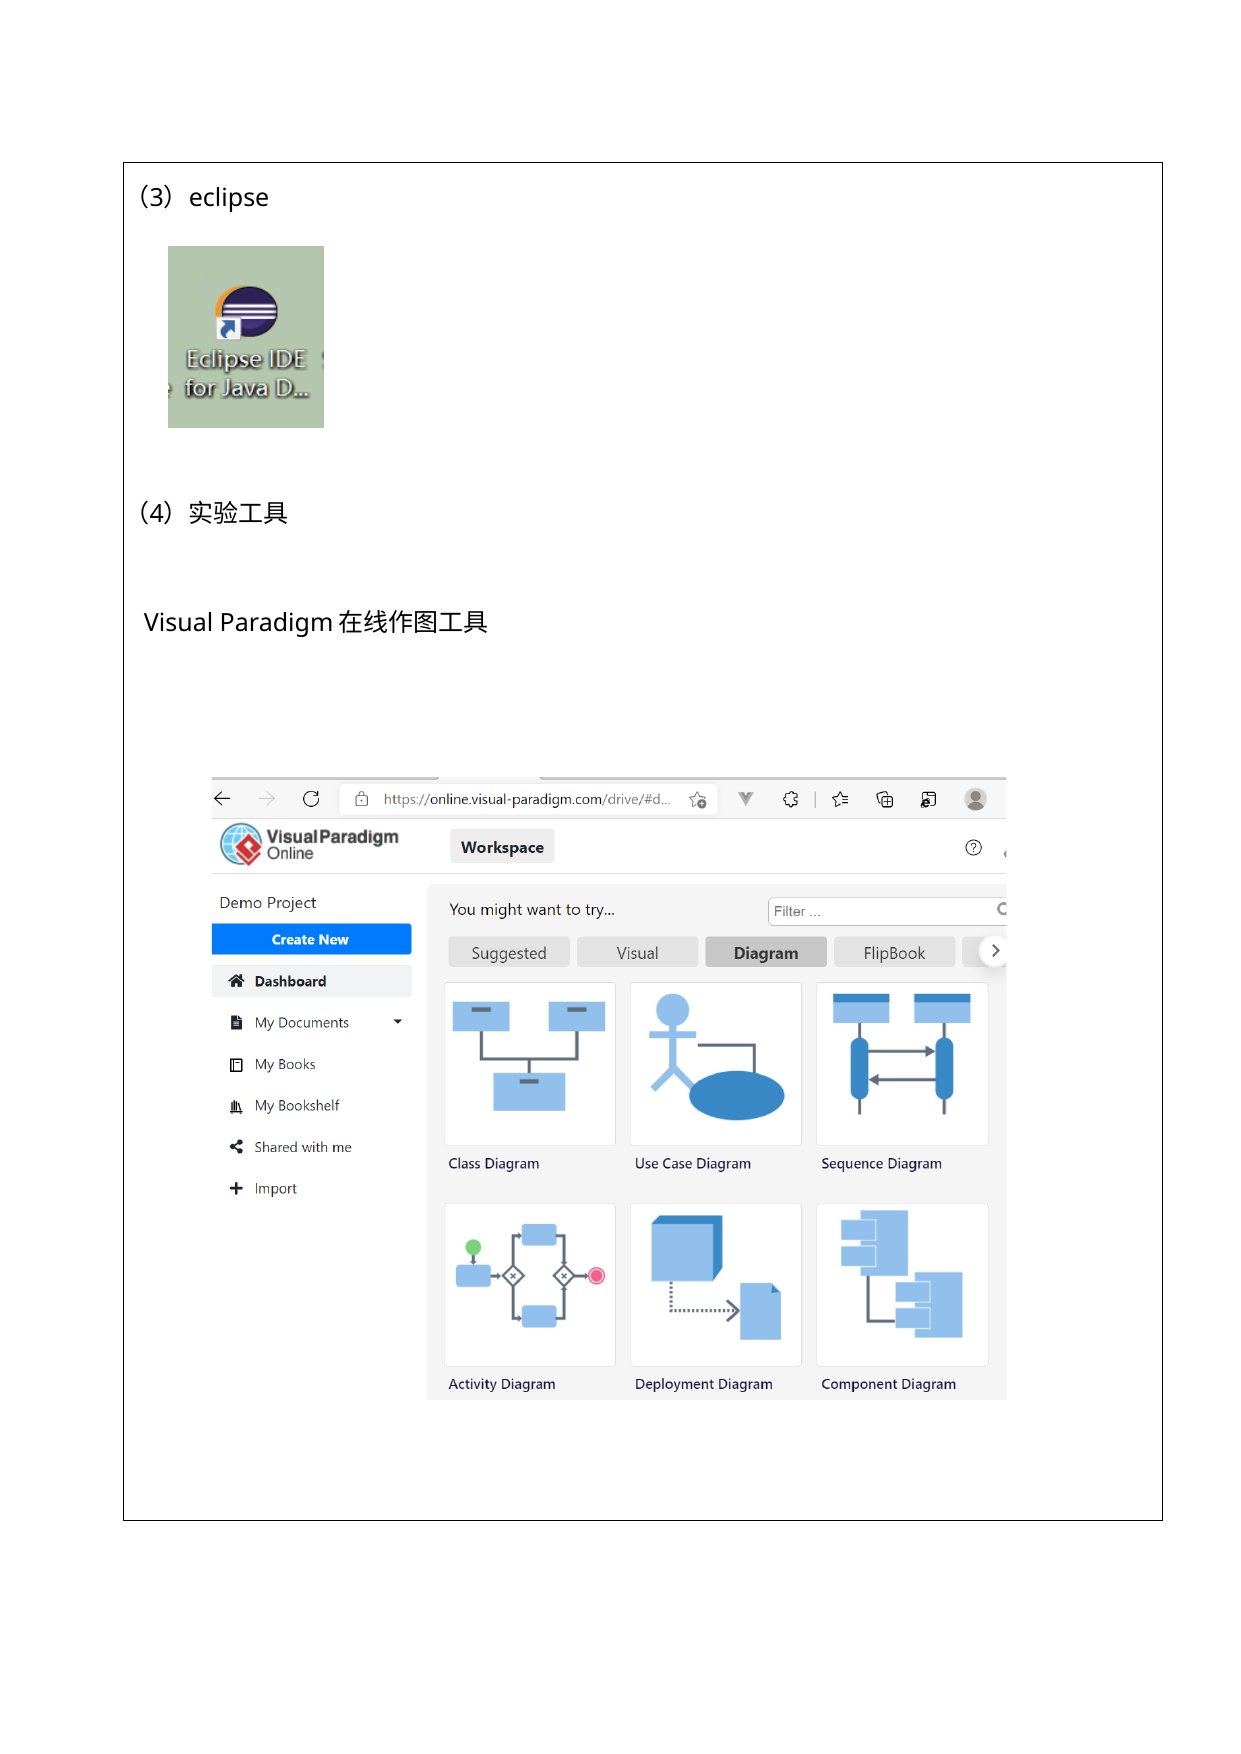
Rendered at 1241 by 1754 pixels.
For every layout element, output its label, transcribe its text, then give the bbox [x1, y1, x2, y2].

picture [211, 777, 1007, 1400]
picture [168, 246, 324, 428]
